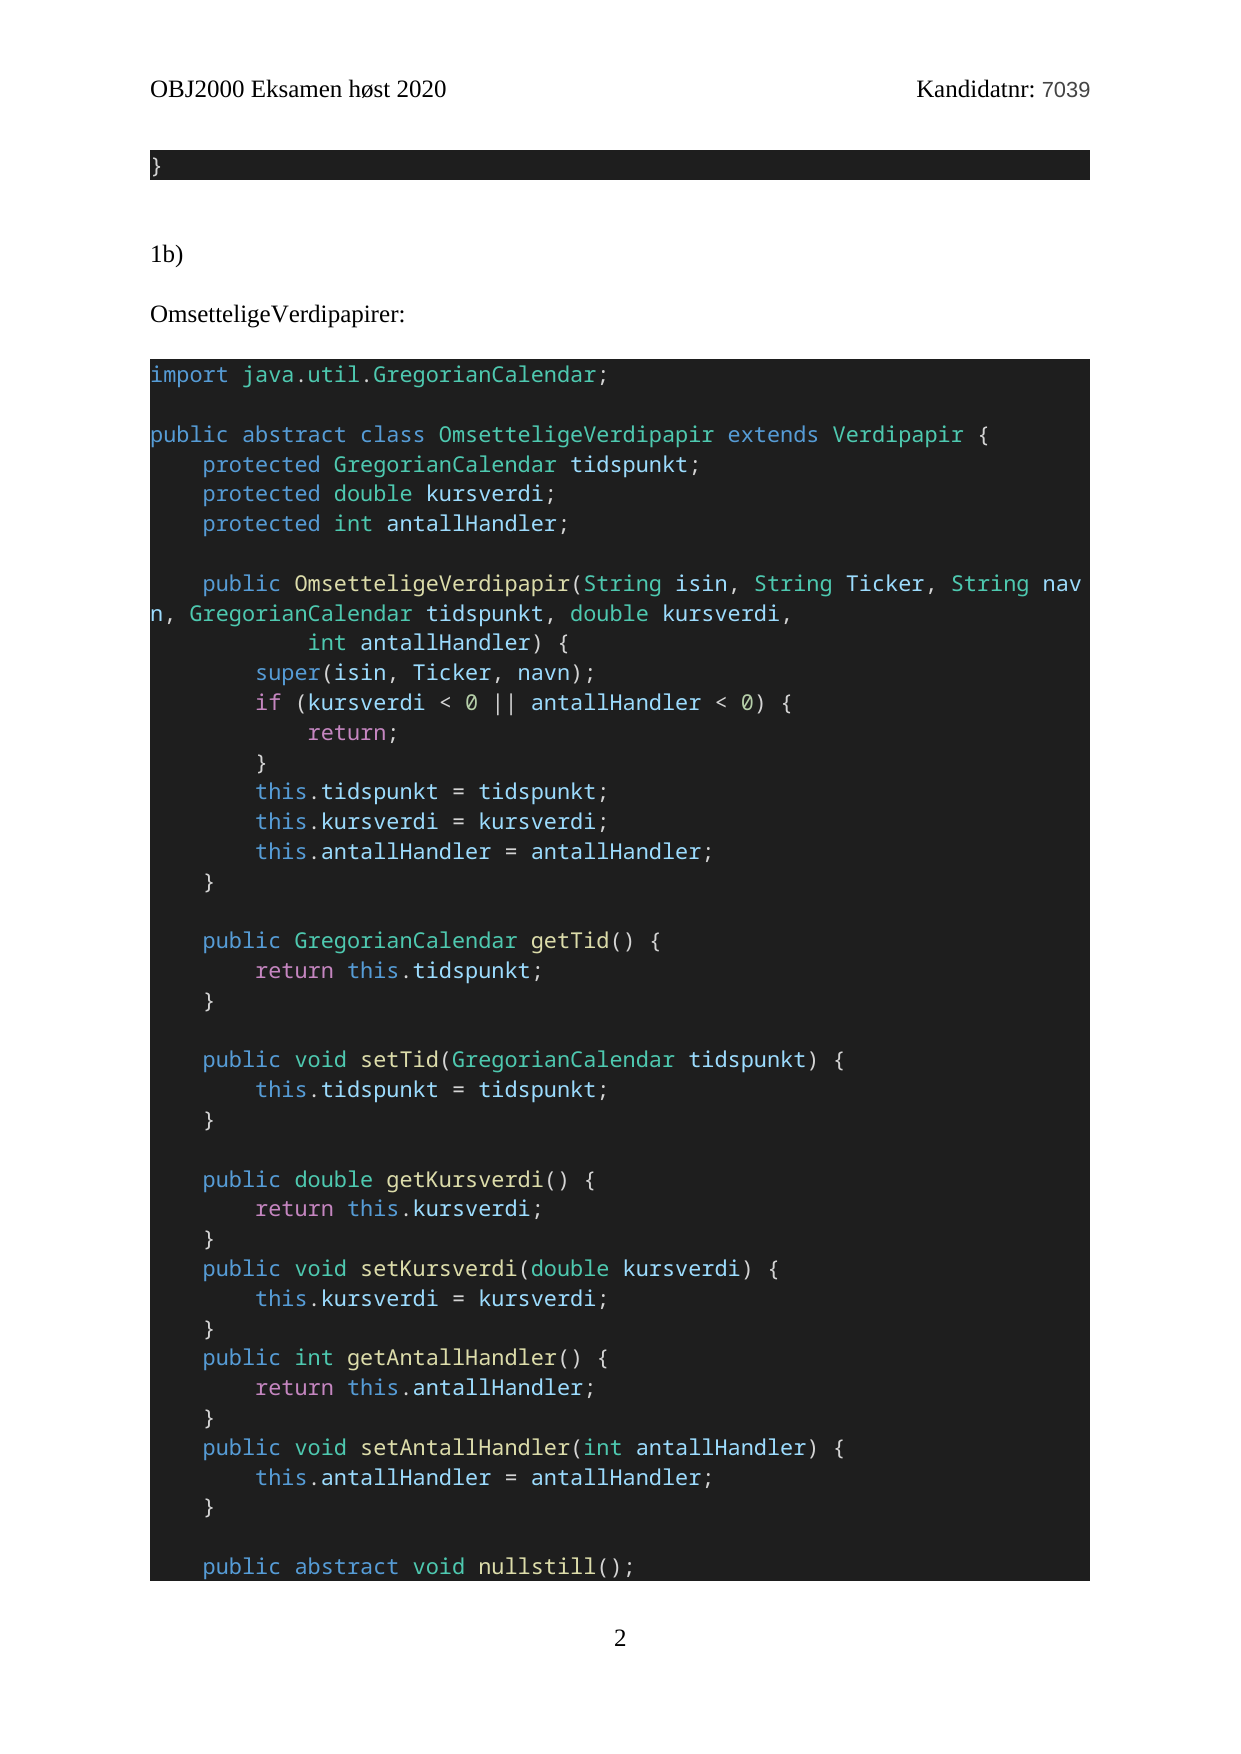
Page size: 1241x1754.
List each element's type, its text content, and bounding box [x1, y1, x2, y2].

text 1b) [150, 239, 1090, 268]
text return this.tidspunkt; [150, 955, 1090, 985]
text public void setTid(GregorianCalendar tidspunkt) { [150, 1044, 1090, 1074]
text } [150, 746, 1090, 776]
text } [150, 866, 1090, 895]
text public OmsetteligeVerdipapir(String isin, String Ticker, String navn, GregorianCalendar tidspunkt, double kursverdi, [150, 568, 1090, 627]
text int antallHandler) { [150, 627, 1090, 657]
text this.tidspunkt = tidspunkt; [150, 1074, 1090, 1104]
text } [150, 150, 1090, 180]
text protected GregorianCalendar tidspunkt; [150, 448, 1090, 478]
text public void setAntallHandler(int antallHandler) { [150, 1432, 1090, 1461]
text public double getKursverdi() { [150, 1163, 1090, 1193]
text if (kursverdi < 0 || antallHandler < 0) { [150, 687, 1090, 717]
text public void setKursverdi(double kursverdi) { [150, 1253, 1090, 1283]
text this.antallHandler = antallHandler; [150, 836, 1090, 866]
text public abstract void nullstill(); [150, 1551, 1090, 1581]
text public int getAntallHandler() { [150, 1342, 1090, 1372]
text protected int antallHandler; [150, 508, 1090, 538]
text } [150, 1223, 1090, 1253]
text super(isin, Ticker, navn); [150, 657, 1090, 687]
text } [150, 1491, 1090, 1521]
text this.kursverdi = kursverdi; [150, 1283, 1090, 1312]
text } [150, 1312, 1090, 1342]
text import java.util.GregorianCalendar; [150, 359, 1090, 389]
text OmsetteligeVerdipapirer: [150, 299, 1090, 328]
text } [150, 985, 1090, 1014]
text return this.kursverdi; [150, 1193, 1090, 1223]
text } [150, 1402, 1090, 1432]
text return this.antallHandler; [150, 1372, 1090, 1402]
text public GregorianCalendar getTid() { [150, 925, 1090, 955]
text } [150, 1104, 1090, 1134]
text this.kursverdi = kursverdi; [150, 806, 1090, 836]
text return; [150, 717, 1090, 746]
text this.tidspunkt = tidspunkt; [150, 776, 1090, 806]
text this.antallHandler = antallHandler; [150, 1461, 1090, 1491]
text public abstract class OmsetteligeVerdipapir extends Verdipapir { [150, 419, 1090, 448]
text protected double kursverdi; [150, 478, 1090, 508]
